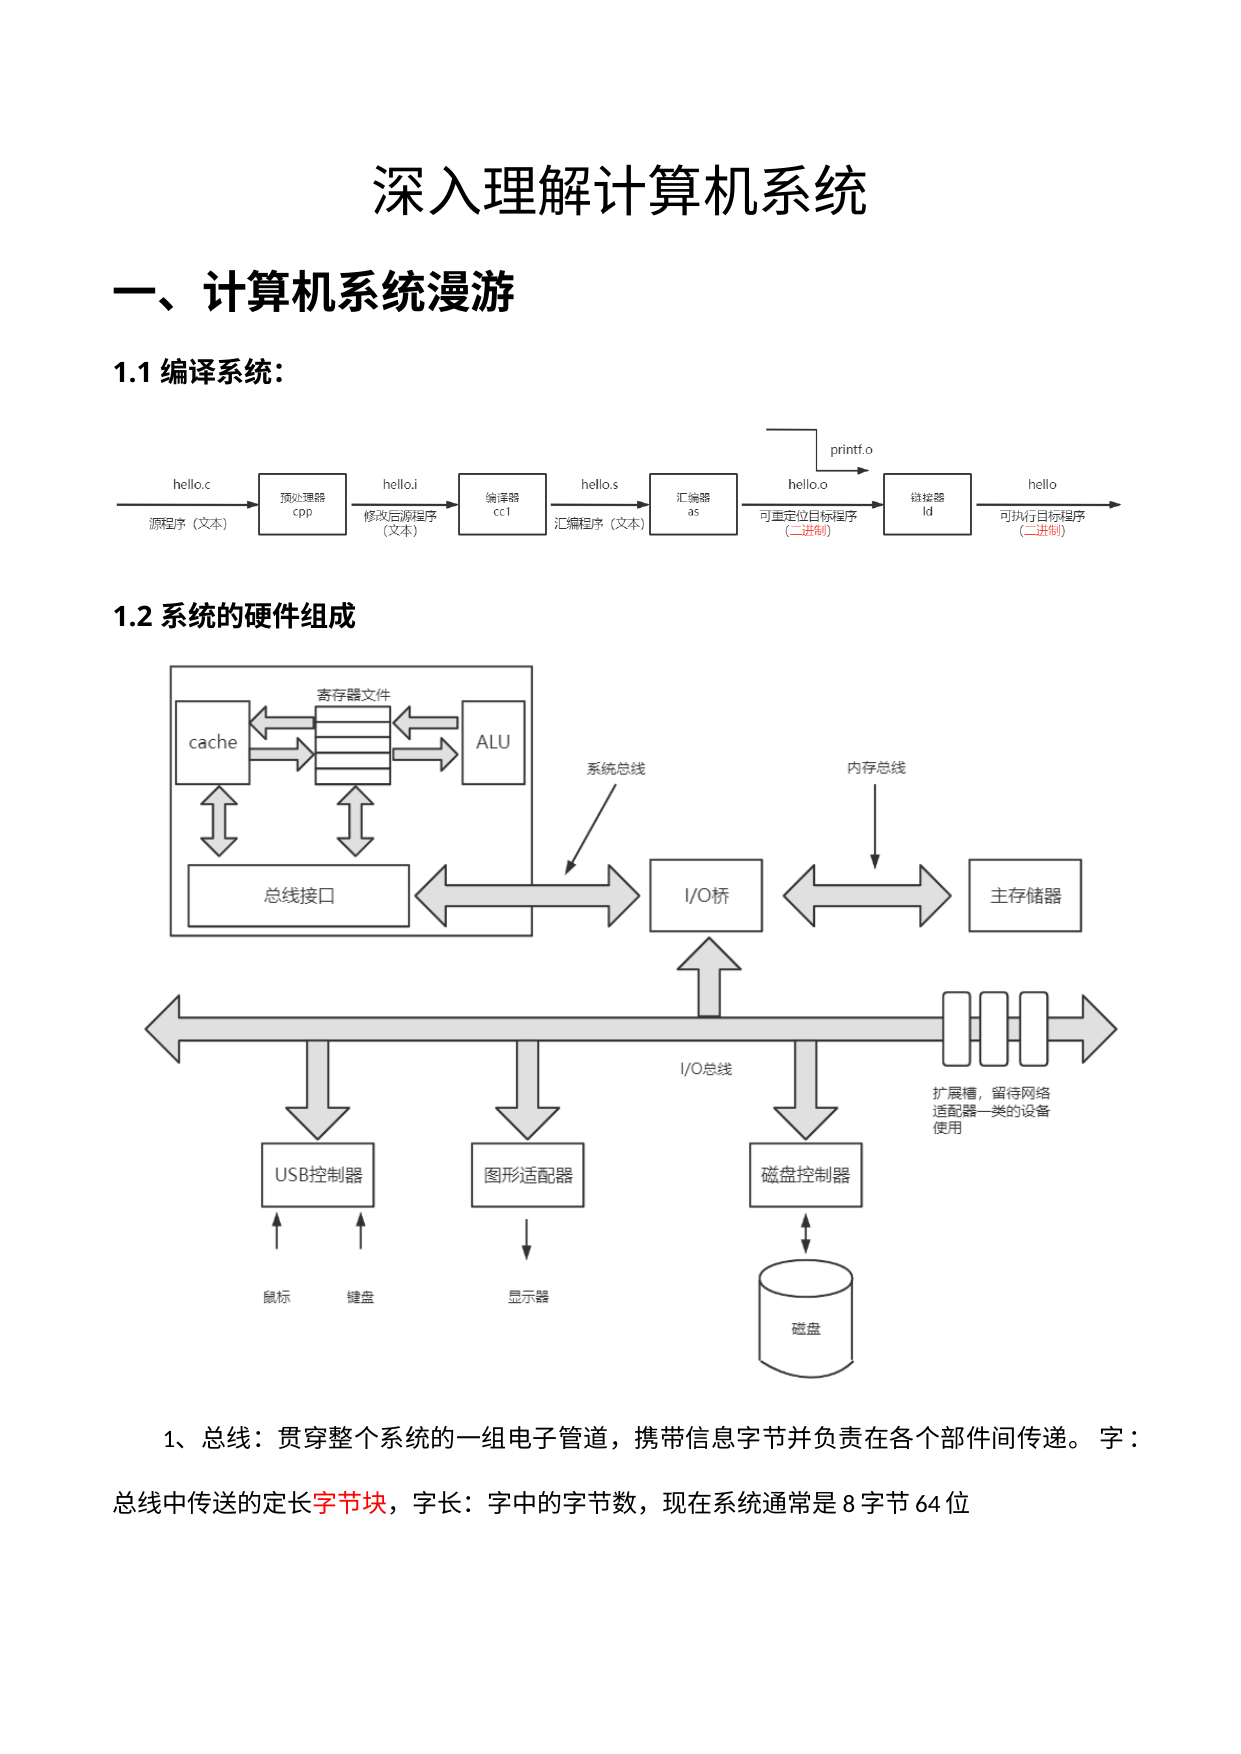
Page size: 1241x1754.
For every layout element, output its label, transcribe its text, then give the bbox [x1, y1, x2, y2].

text 1.1 编译系统： [112, 337, 1128, 402]
text 一、计算机系统漫游 [112, 256, 1128, 321]
picture [112, 419, 1132, 568]
text 1.2 系统的硬件组成 [112, 582, 1128, 647]
picture [112, 656, 1128, 1382]
text 1、总线：贯穿整个系统的一组电子管道，携带信息字节并负责在各个部件间传递。 字：总线中传送的定长字节块，字长：字中的字节数，现在系统通常是8字节64位 [112, 1404, 1128, 1534]
text 深入理解计算机系统 [112, 139, 1128, 236]
